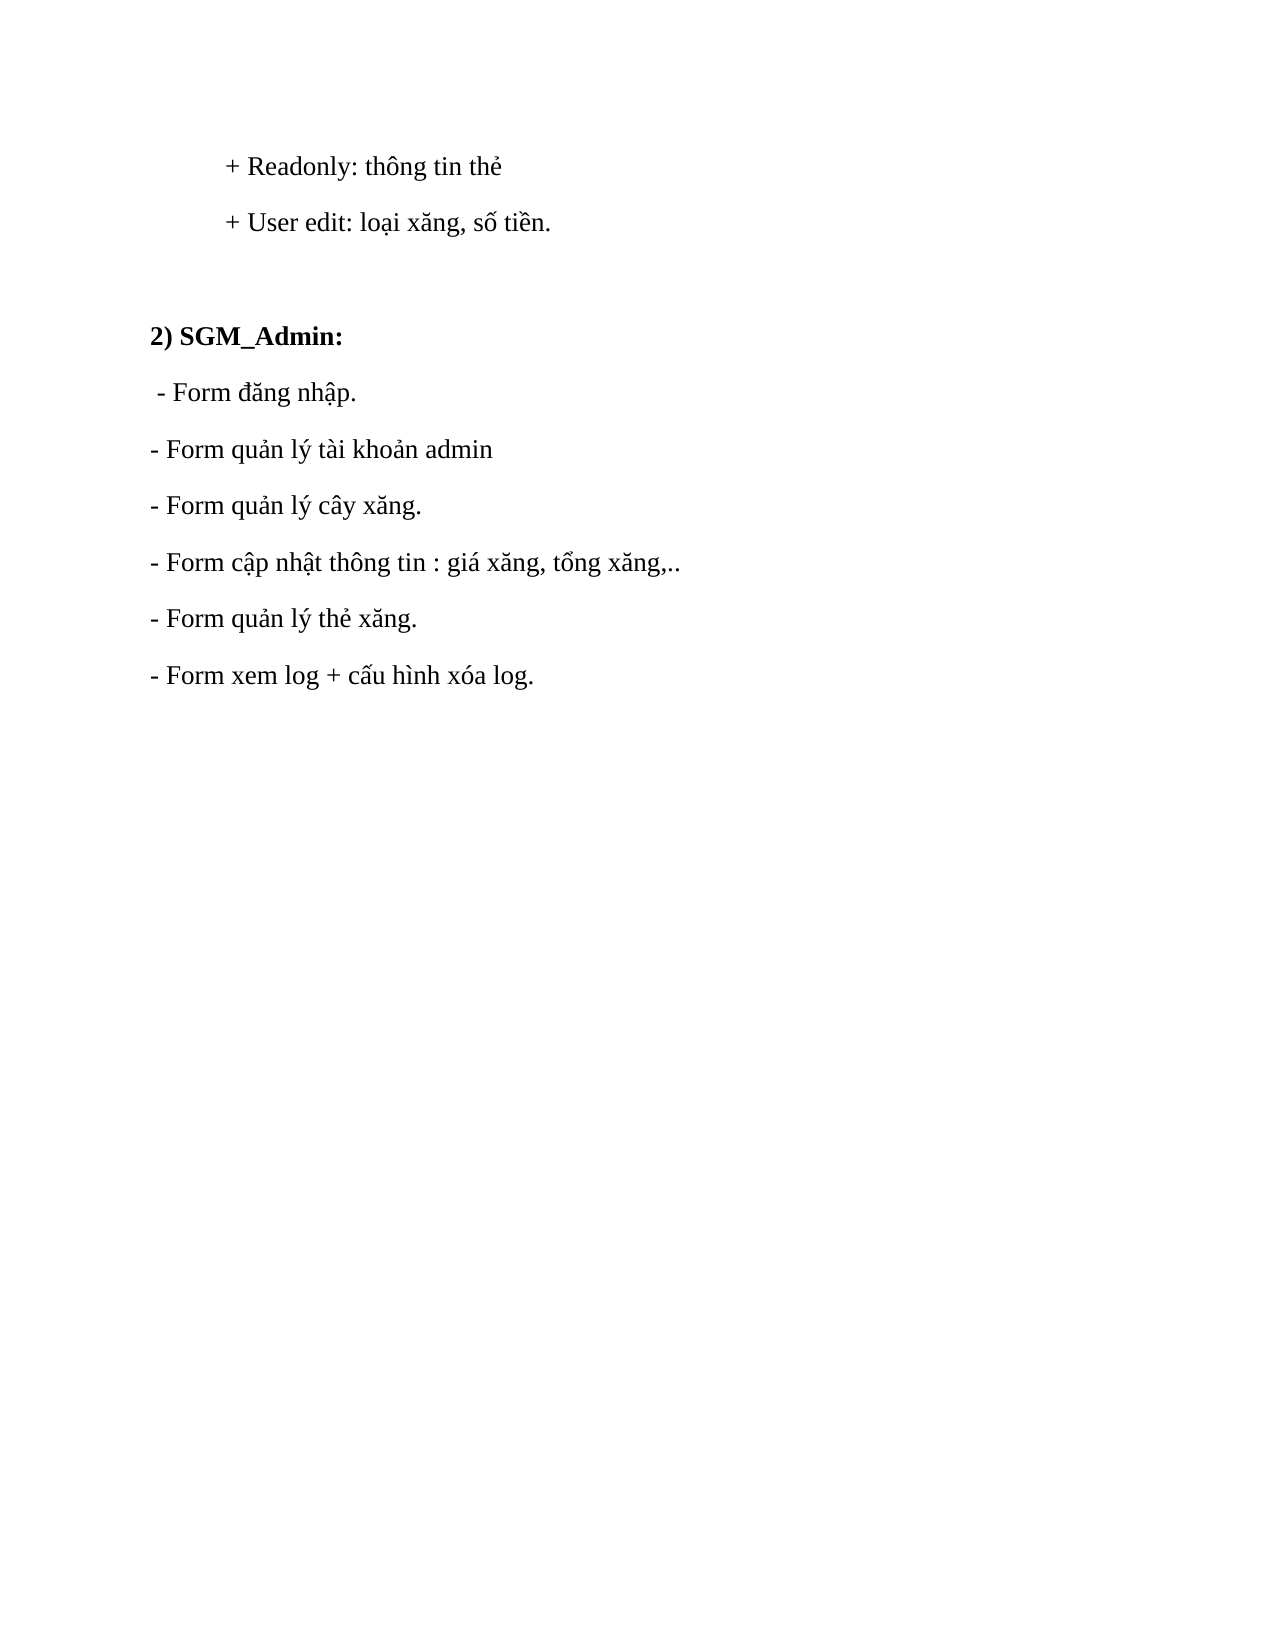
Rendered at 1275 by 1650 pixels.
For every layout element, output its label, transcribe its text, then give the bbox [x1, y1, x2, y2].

text - Form quản lý thẻ xăng. [150, 602, 1125, 634]
text - Form cập nhật thông tin : giá xăng, tổng xăng,.. [150, 546, 1125, 577]
text + Readonly: thông tin thẻ [150, 150, 1125, 181]
text - Form quản lý cây xăng. [150, 489, 1125, 521]
text - Form xem log + cấu hình xóa log. [150, 659, 1125, 690]
text - Form quản lý tài khoản admin [150, 433, 1125, 464]
text + User edit: loại xăng, số tiền. [150, 207, 1125, 238]
text 2) SGM_Admin: [150, 320, 1125, 351]
text - Form đăng nhập. [150, 376, 1125, 407]
